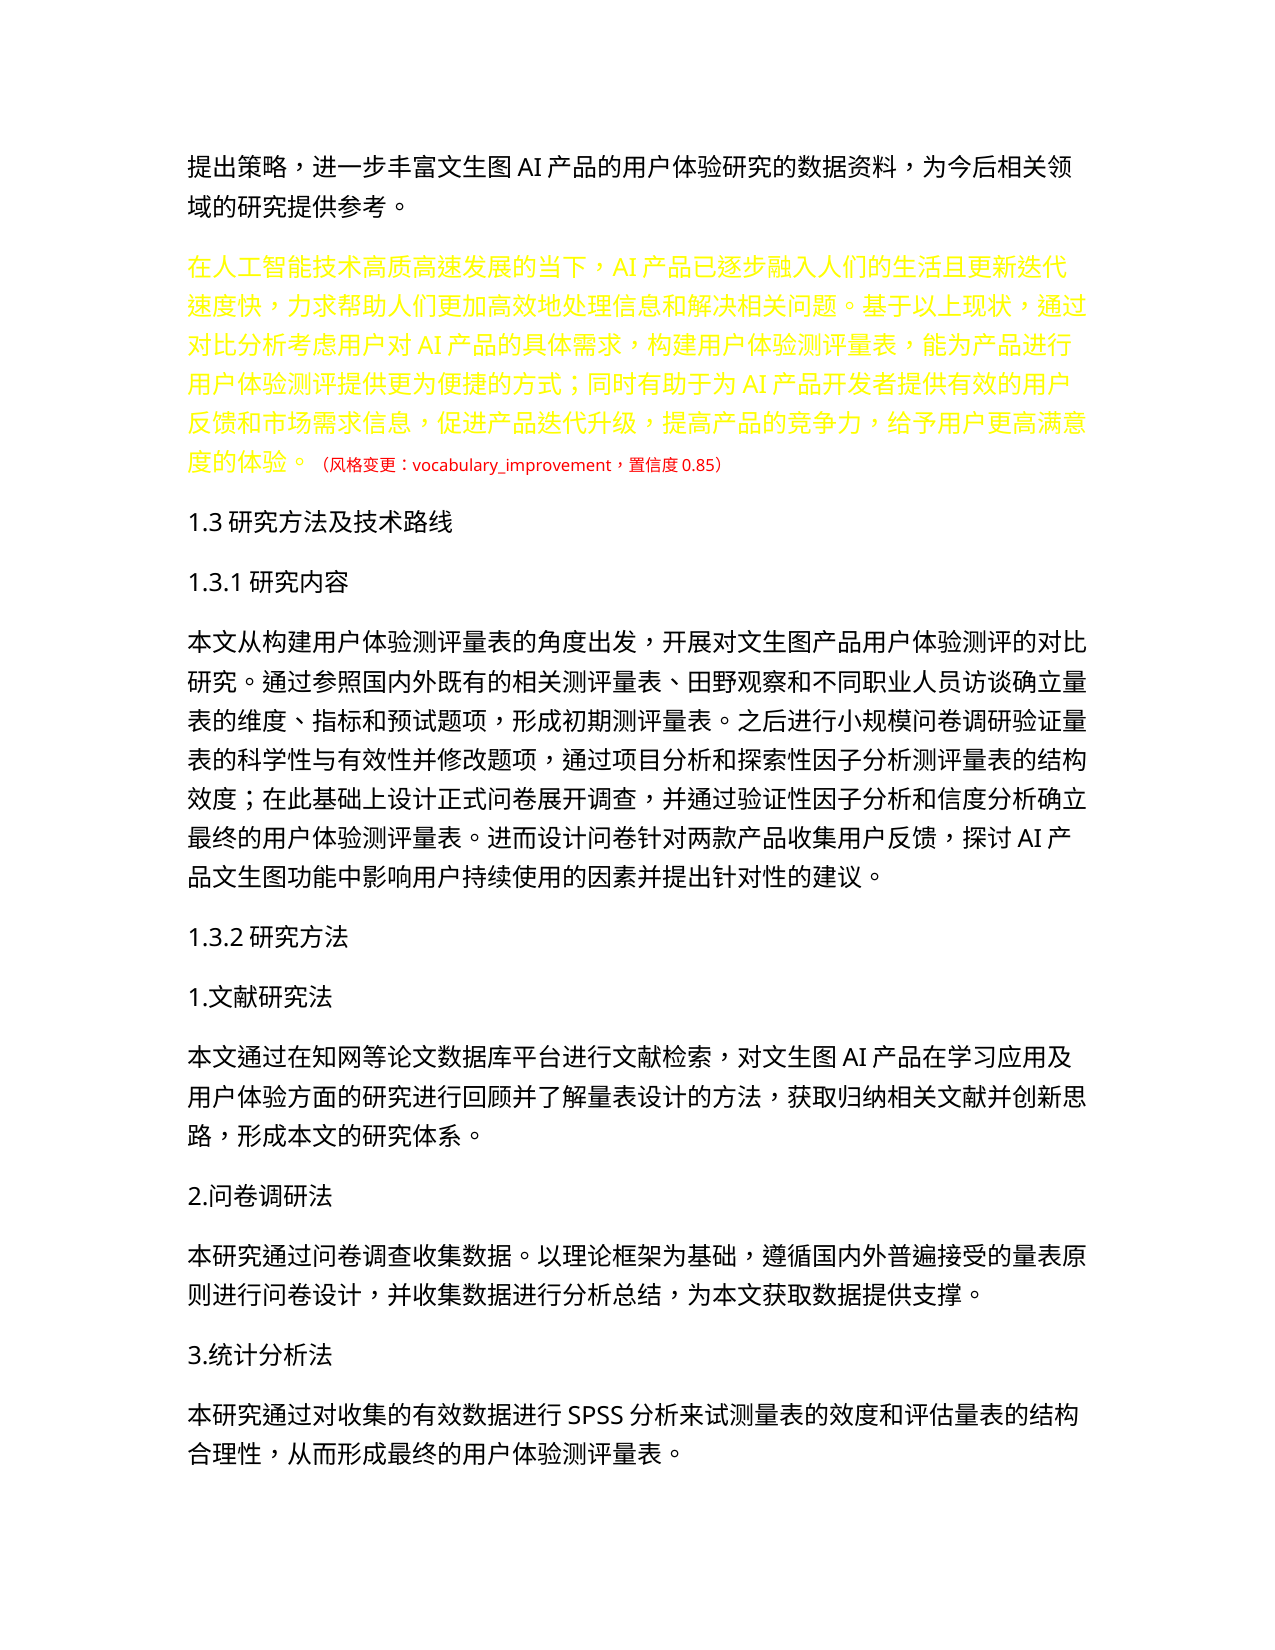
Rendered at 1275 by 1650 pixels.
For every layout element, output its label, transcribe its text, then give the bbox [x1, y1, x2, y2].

text 本文从构建用户体验测评量表的角度出发，开展对文生图产品用户体验测评的对比研究。通过参照国内外既有的相关测评量表、田野观察和不同职业人员访谈确立量表的维度、指标和预试题项，形成初期测评量表。之后进行小规模问卷调研验证量表的科学性与有效性并修改题项，通过项目分析和探索性因子分析测评量表的结构效度；在此基础上设计正式问卷展开调查，并通过验证性因子分析和信度分析确立最终的用户体验测评量表。进而设计问卷针对两款产品收集用户反馈，探讨AI产品文生图功能中影响用户持续使用的因素并提出针对性的建议。 [187, 625, 1087, 894]
text 在人工智能技术高质高速发展的当下，AI产品已逐步融入人们的生活且更新迭代速度快，力求帮助人们更加高效地处理信息和解决相关问题。基于以上现状，通过对比分析考虑用户对AI产品的具体需求，构建用户体验测评量表，能为产品进行用户体验测评提供更为便捷的方式；同时有助于为AI产品开发者提供有效的用户反馈和市场需求信息，促进产品迭代升级，提高产品的竞争力，给予用户更高满意度的体验。（风格变更：vocabulary_improvement，置信度0.85） [187, 249, 1087, 479]
text 2.问卷调研法 [187, 1178, 1087, 1212]
text 本研究通过对收集的有效数据进行SPSS分析来试测量表的效度和评估量表的结构合理性，从而形成最终的用户体验测评量表。 [187, 1397, 1087, 1471]
text 本文通过在知网等论文数据库平台进行文献检索，对文生图AI产品在学习应用及用户体验方面的研究进行回顾并了解量表设计的方法，获取归纳相关文献并创新思路，形成本文的研究体系。 [187, 1040, 1087, 1152]
text 1.3研究方法及技术路线 [187, 505, 1087, 539]
text 1.3.2研究方法 [187, 920, 1087, 954]
text 3.统计分析法 [187, 1337, 1087, 1372]
text 1.文献研究法 [187, 980, 1087, 1014]
text 1.3.1研究内容 [187, 565, 1087, 599]
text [187, 150, 1087, 223]
text 本研究通过问卷调查收集数据。以理论框架为基础，遵循国内外普遍接受的量表原则进行问卷设计，并收集数据进行分析总结，为本文获取数据提供支撑。 [187, 1238, 1087, 1312]
